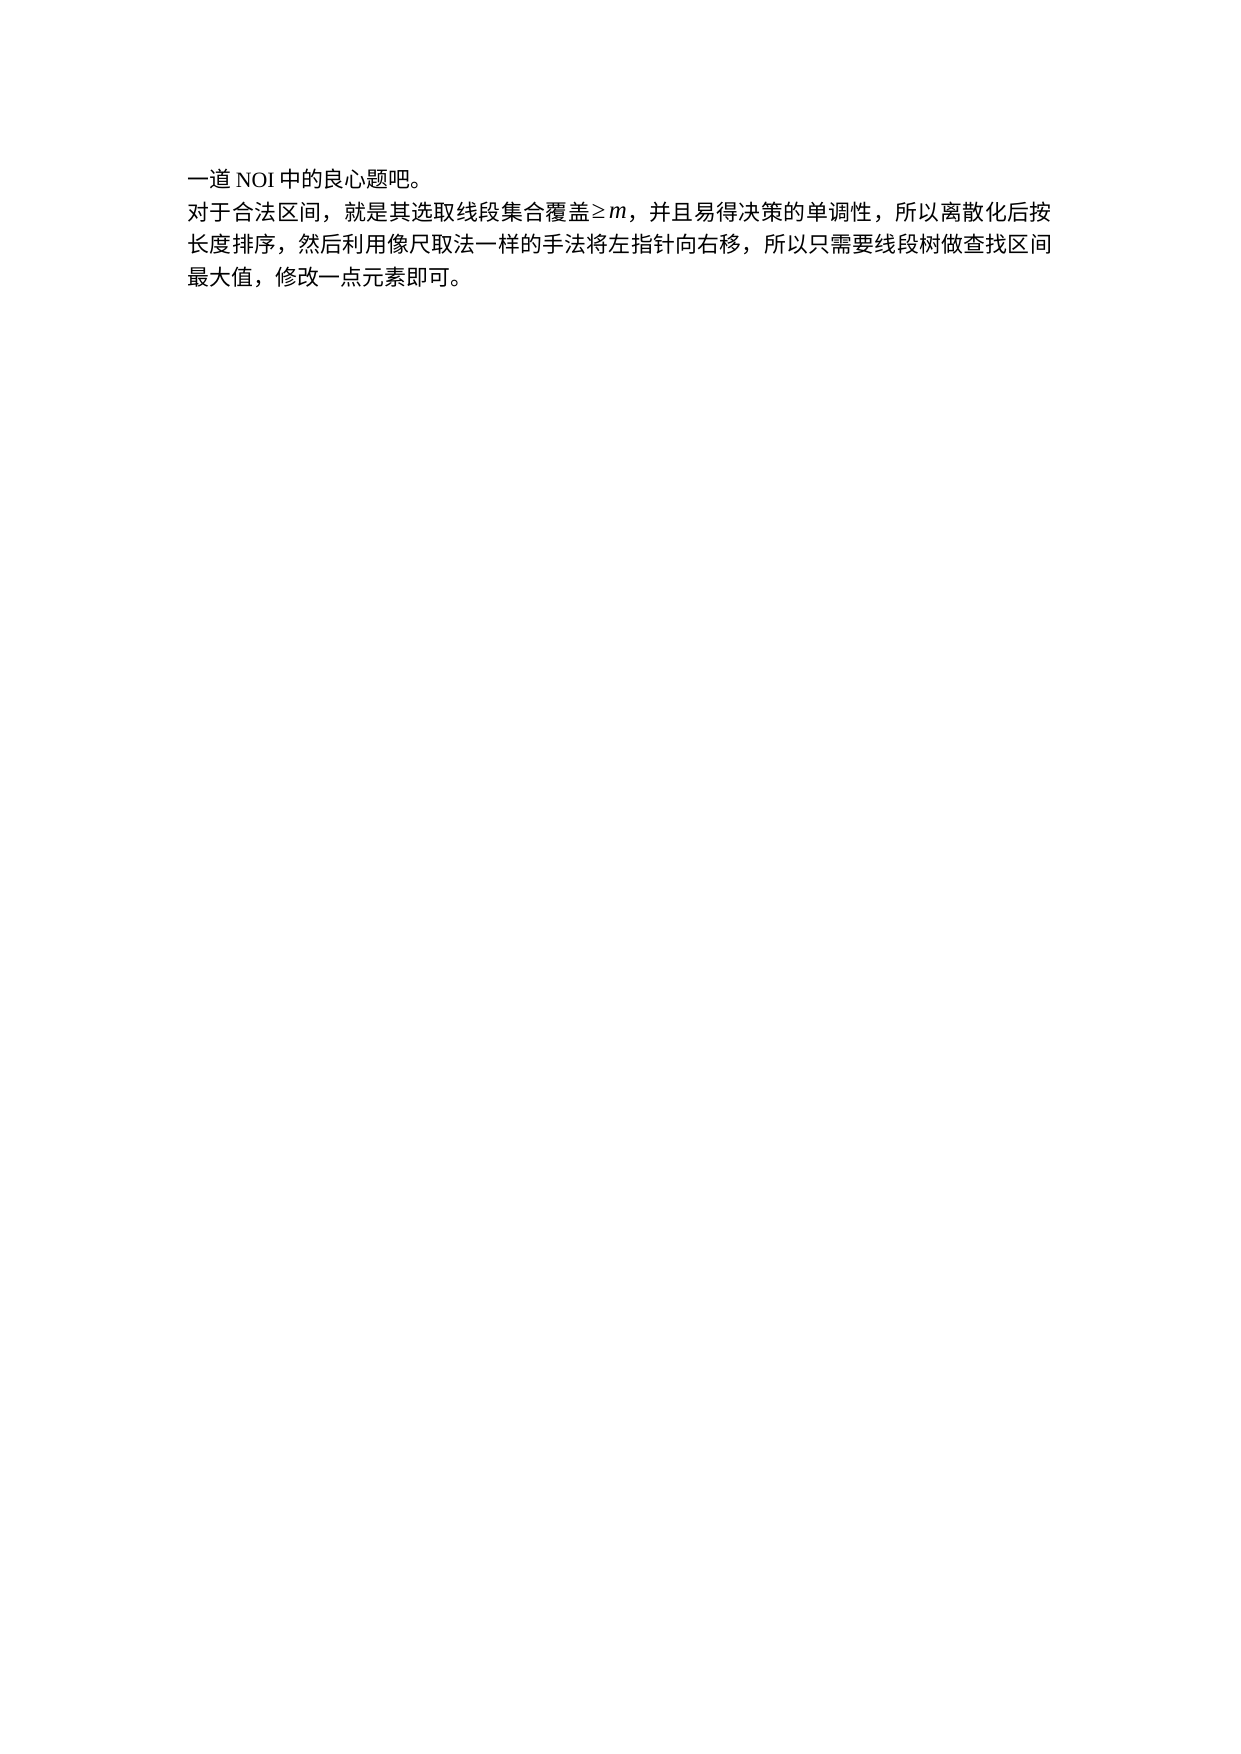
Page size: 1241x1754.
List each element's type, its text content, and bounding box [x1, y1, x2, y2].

text 对于合法区间，就是其选取线段集合覆盖，并且易得决策的单调性，所以离散化后按长度排序，然后利用像尺取法一样的手法将左指针向右移，所以只需要线段树做查找区间最大值，修改一点元素即可。 [187, 194, 1053, 292]
text 一道NOI中的良心题吧。 [187, 162, 1053, 194]
